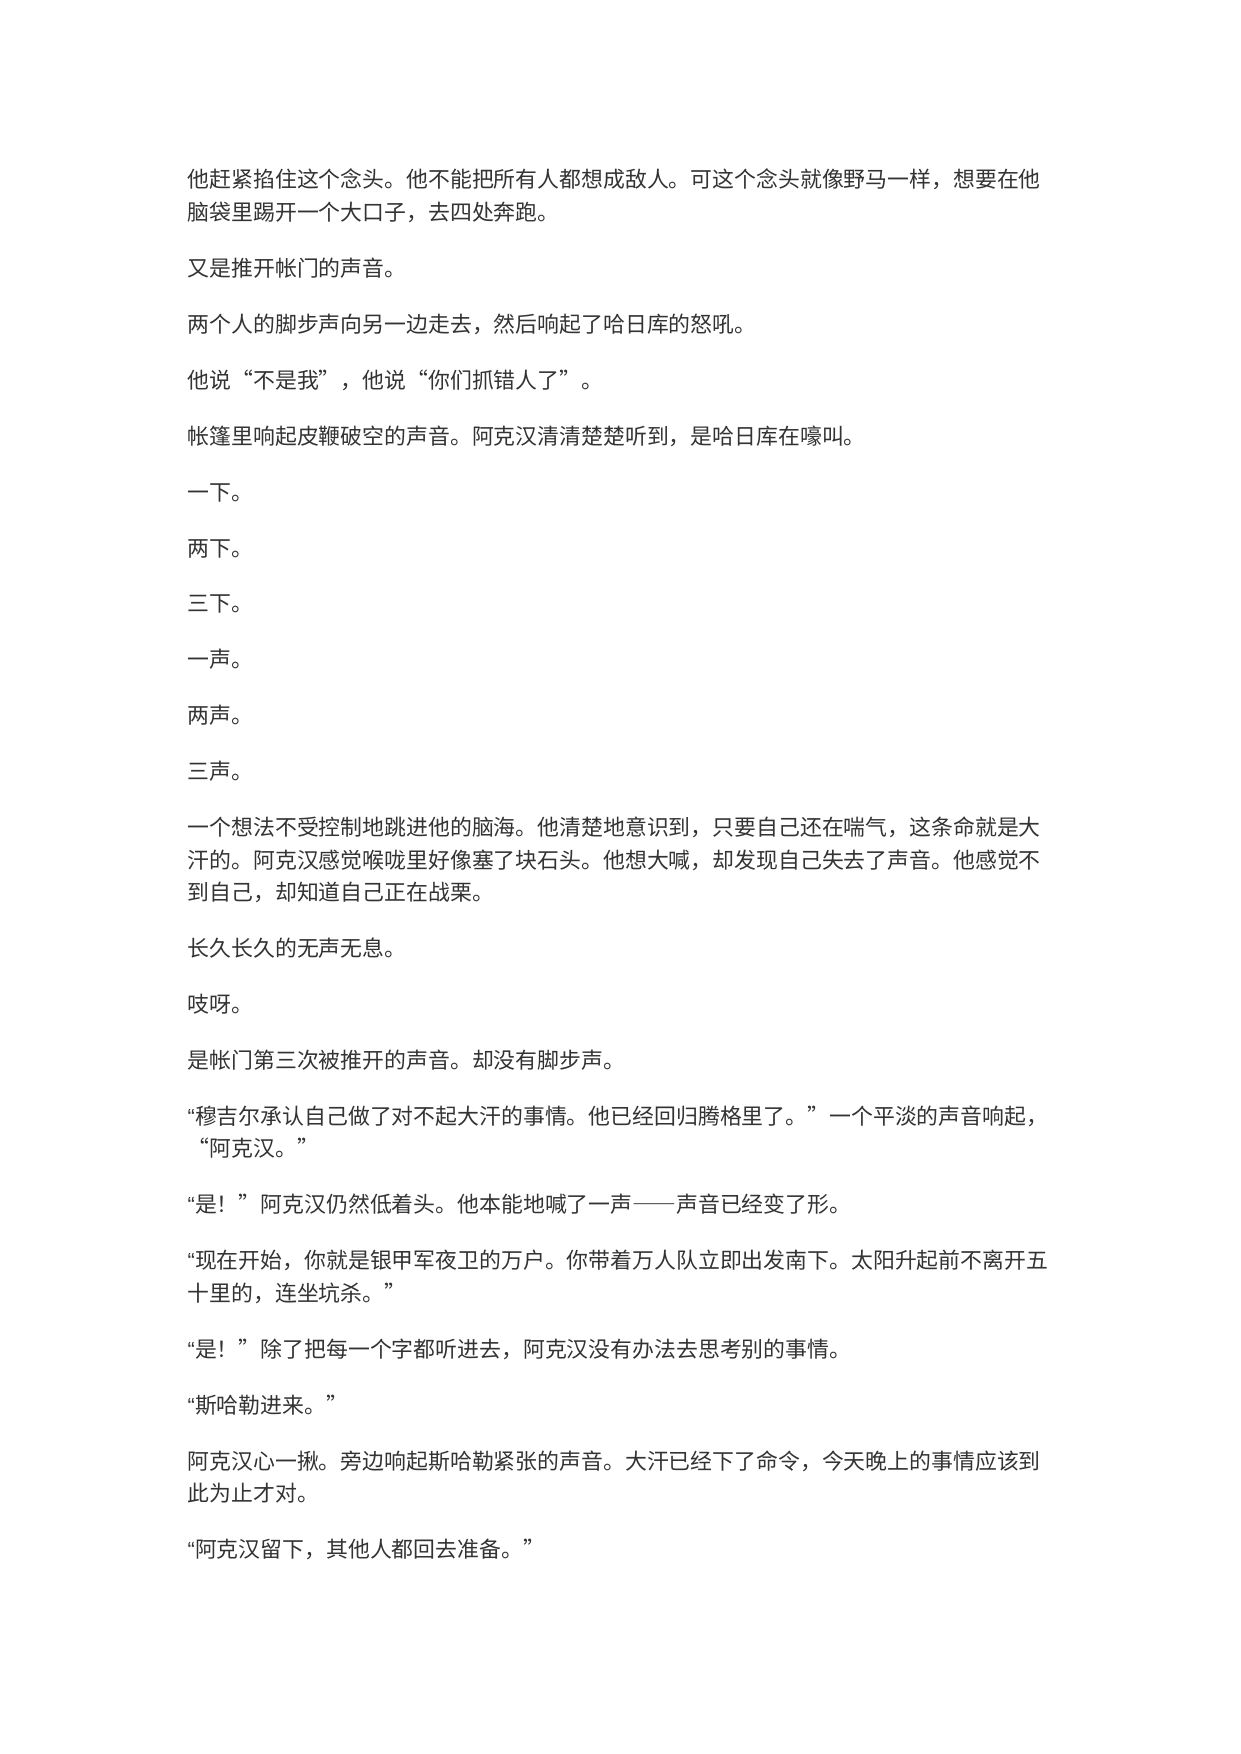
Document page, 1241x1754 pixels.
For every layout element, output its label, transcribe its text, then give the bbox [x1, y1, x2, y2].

text 两声。 [187, 698, 1053, 730]
text 又是推开帐门的声音。 [187, 250, 1053, 283]
text 长久长久的无声无息。 [187, 931, 1053, 963]
text “斯哈勒进来。” [187, 1387, 1053, 1420]
text “现在开始，你就是银甲军夜卫的万户。你带着万人队立即出发南下。太阳升起前不离开五十里的，连坐坑杀。” [187, 1243, 1053, 1308]
text “是！”除了把每一个字都听进去，阿克汉没有办法去思考别的事情。 [187, 1331, 1053, 1364]
text 帐篷里响起皮鞭破空的声音。阿克汉清清楚楚听到，是哈日库在嚎叫。 [187, 418, 1053, 451]
text 是帐门第三次被推开的声音。却没有脚步声。 [187, 1043, 1053, 1075]
text 吱呀。 [187, 987, 1053, 1019]
text 阿克汉心一揪。旁边响起斯哈勒紧张的声音。大汗已经下了命令，今天晚上的事情应该到此为止才对。 [187, 1443, 1053, 1508]
text “阿克汉留下，其他人都回去准备。” [187, 1532, 1053, 1564]
text 三声。 [187, 754, 1053, 786]
text 两个人的脚步声向另一边走去，然后响起了哈日库的怒吼。 [187, 306, 1053, 339]
text 三下。 [187, 586, 1053, 618]
text 他赶紧掐住这个念头。他不能把所有人都想成敌人。可这个念头就像野马一样，想要在他脑袋里踢开一个大口子，去四处奔跑。 [187, 162, 1053, 227]
text “是！”阿克汉仍然低着头。他本能地喊了一声——声音已经变了形。 [187, 1187, 1053, 1219]
text 一个想法不受控制地跳进他的脑海。他清楚地意识到，只要自己还在喘气，这条命就是大汗的。阿克汉感觉喉咙里好像塞了块石头。他想大喊，却发现自己失去了声音。他感觉不到自己，却知道自己正在战栗。 [187, 810, 1053, 907]
text 他说“不是我”，他说“你们抓错人了”。 [187, 362, 1053, 395]
text 一声。 [187, 642, 1053, 674]
text 一下。 [187, 474, 1053, 507]
text 两下。 [187, 530, 1053, 563]
text “穆吉尔承认自己做了对不起大汗的事情。他已经回归腾格里了。”一个平淡的声音响起，“阿克汉。” [187, 1098, 1053, 1163]
